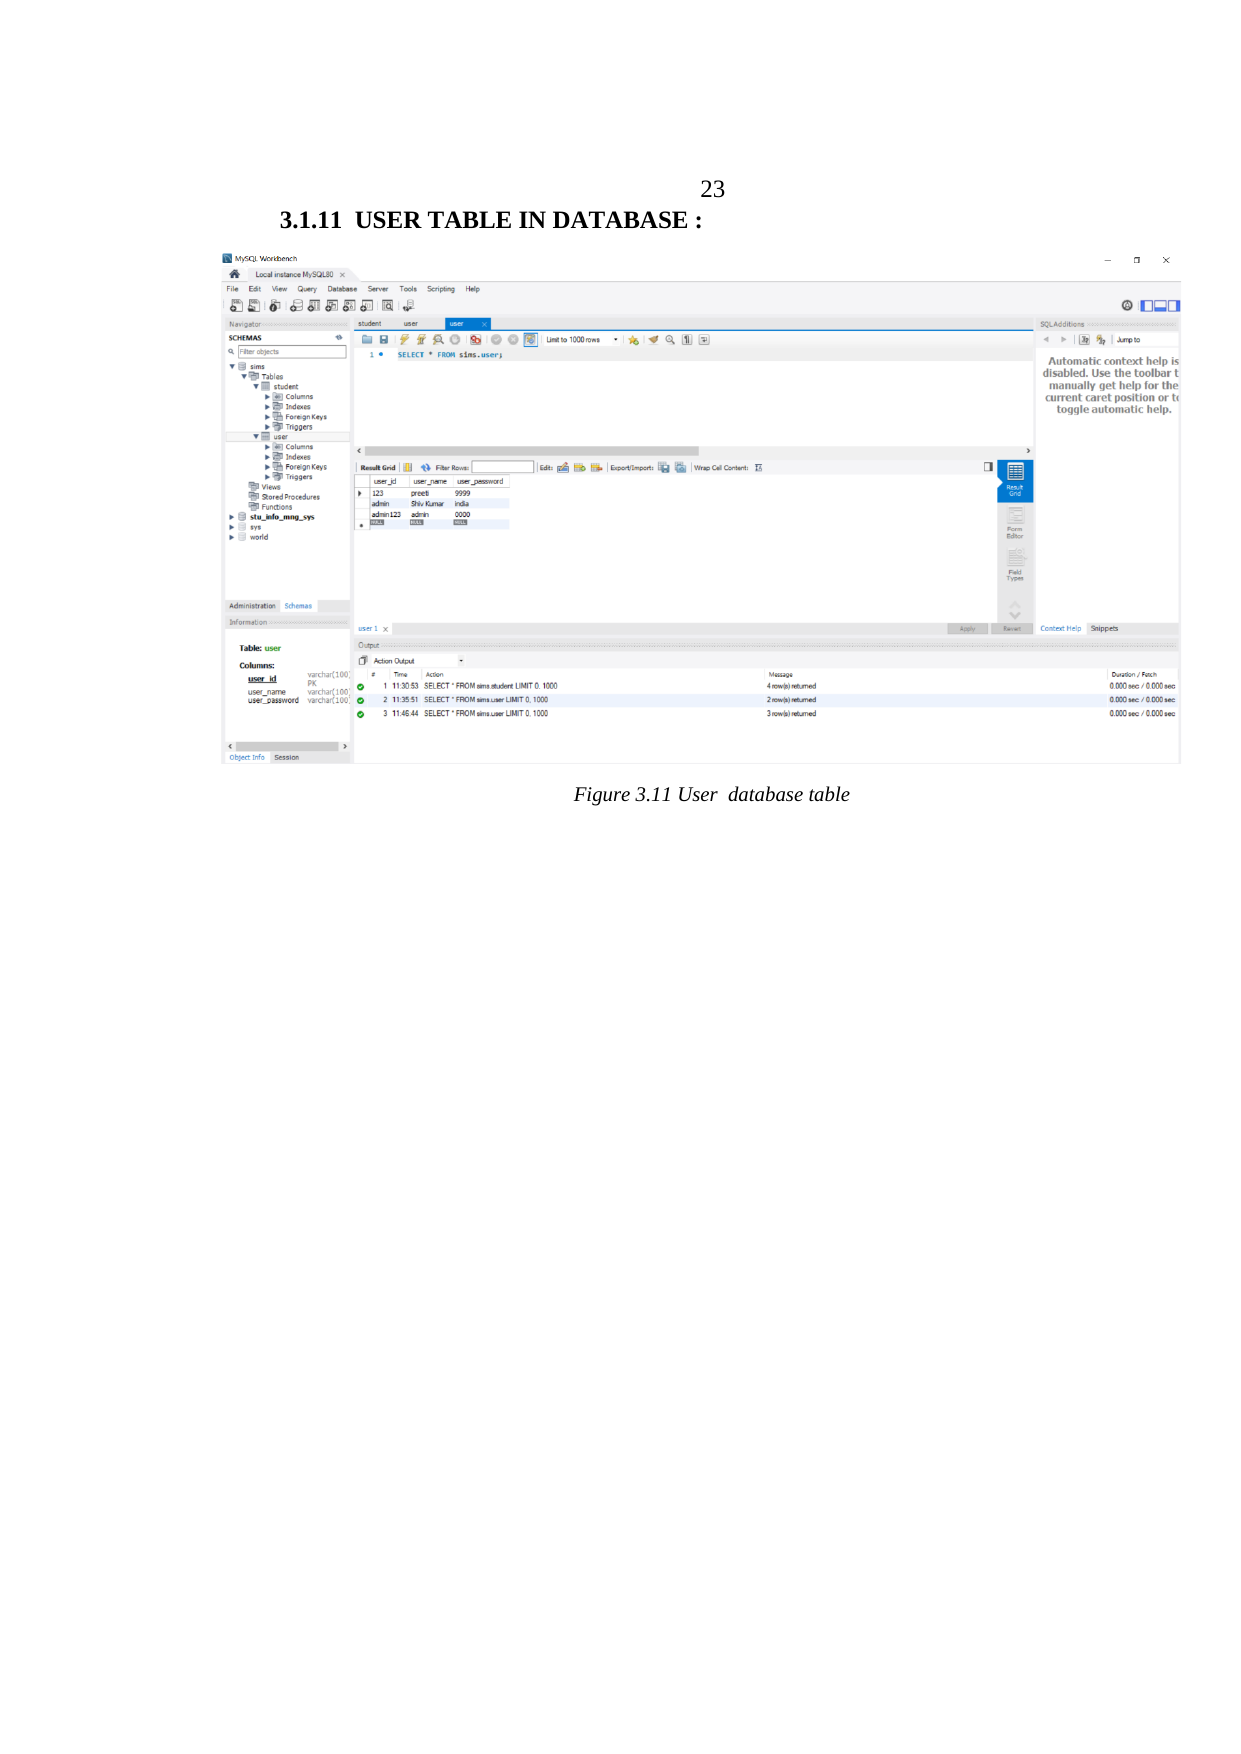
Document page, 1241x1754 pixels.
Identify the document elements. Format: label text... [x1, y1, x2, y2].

picture [221, 252, 1182, 764]
list USER TABLE IN DATABASE : [279, 205, 1166, 233]
list 23 [259, 174, 1166, 202]
list Figure 3.11 User database table [259, 782, 1166, 806]
